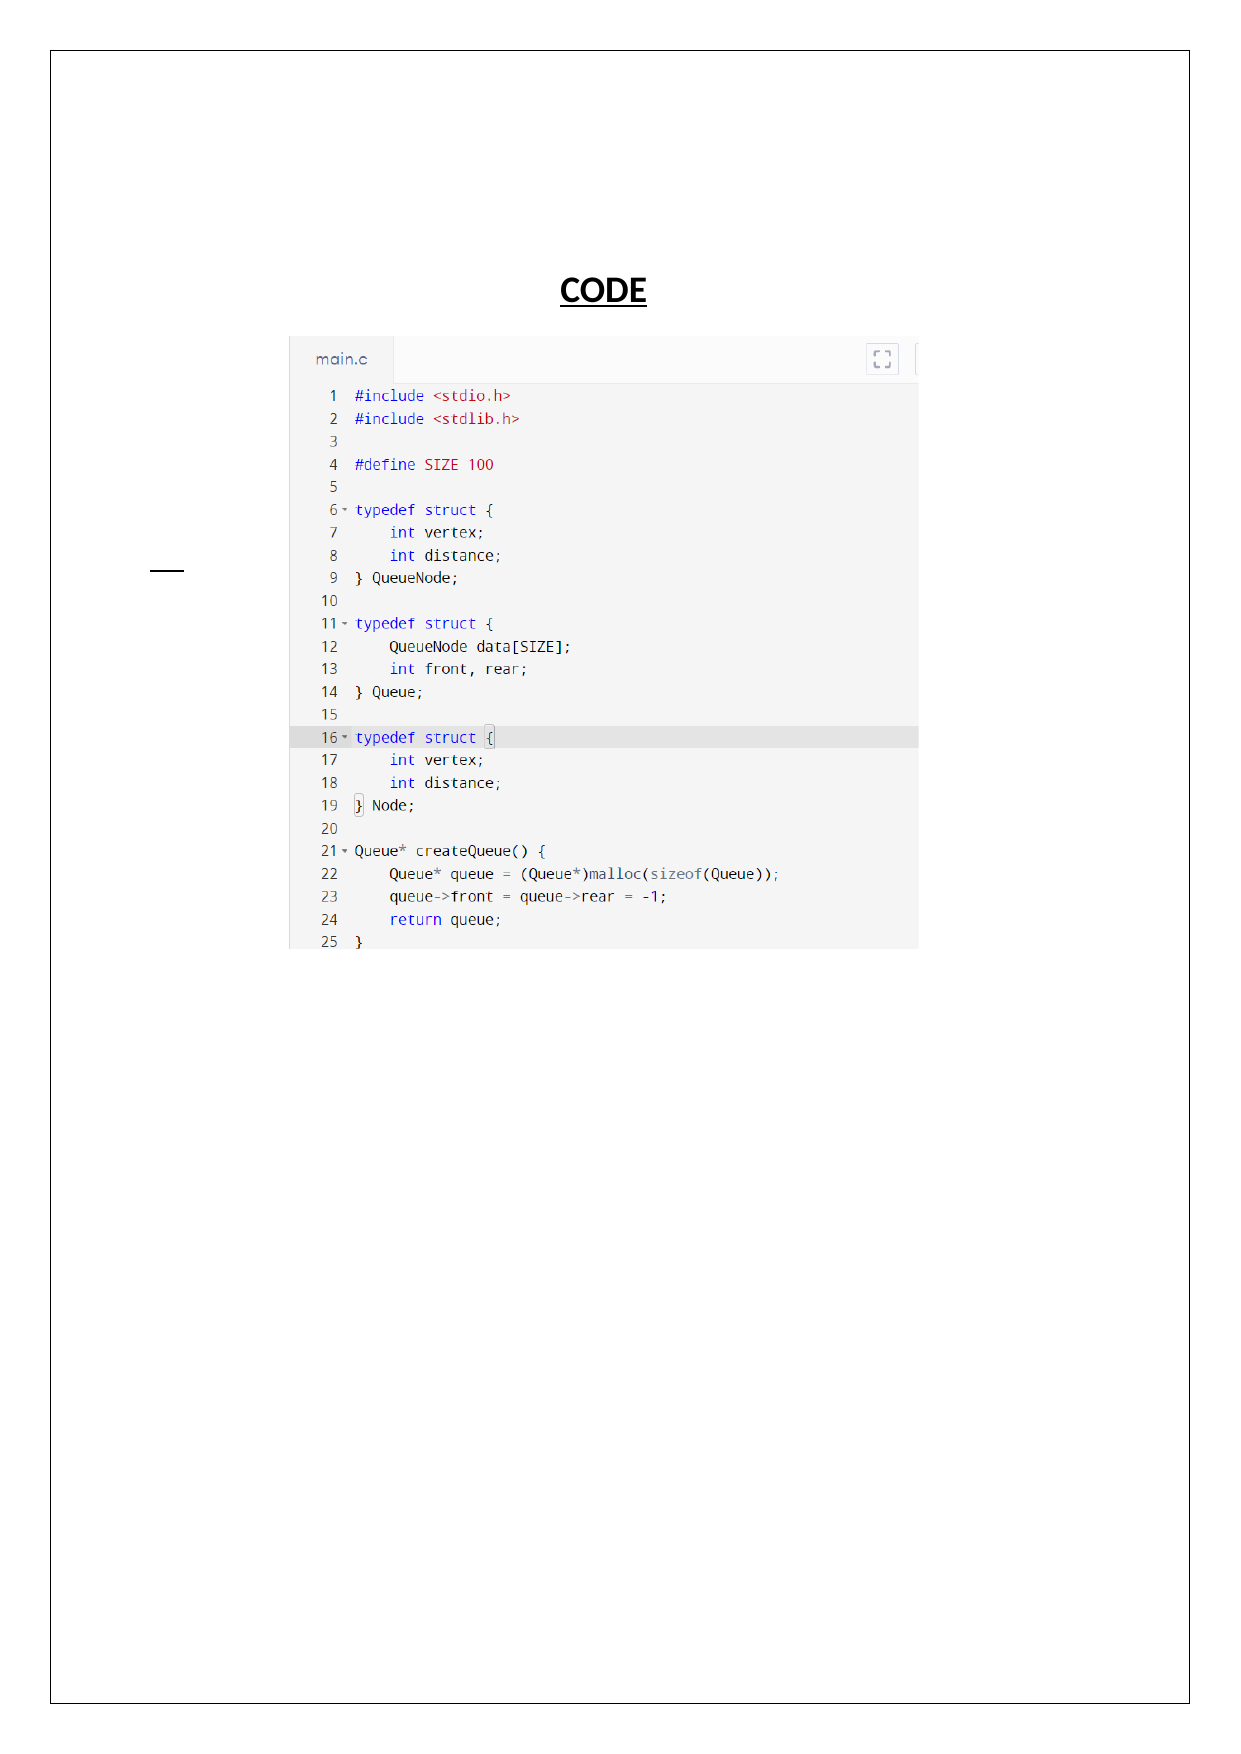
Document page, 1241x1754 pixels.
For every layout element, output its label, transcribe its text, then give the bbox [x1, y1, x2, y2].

picture [289, 336, 919, 949]
text CODE [150, 266, 1057, 311]
